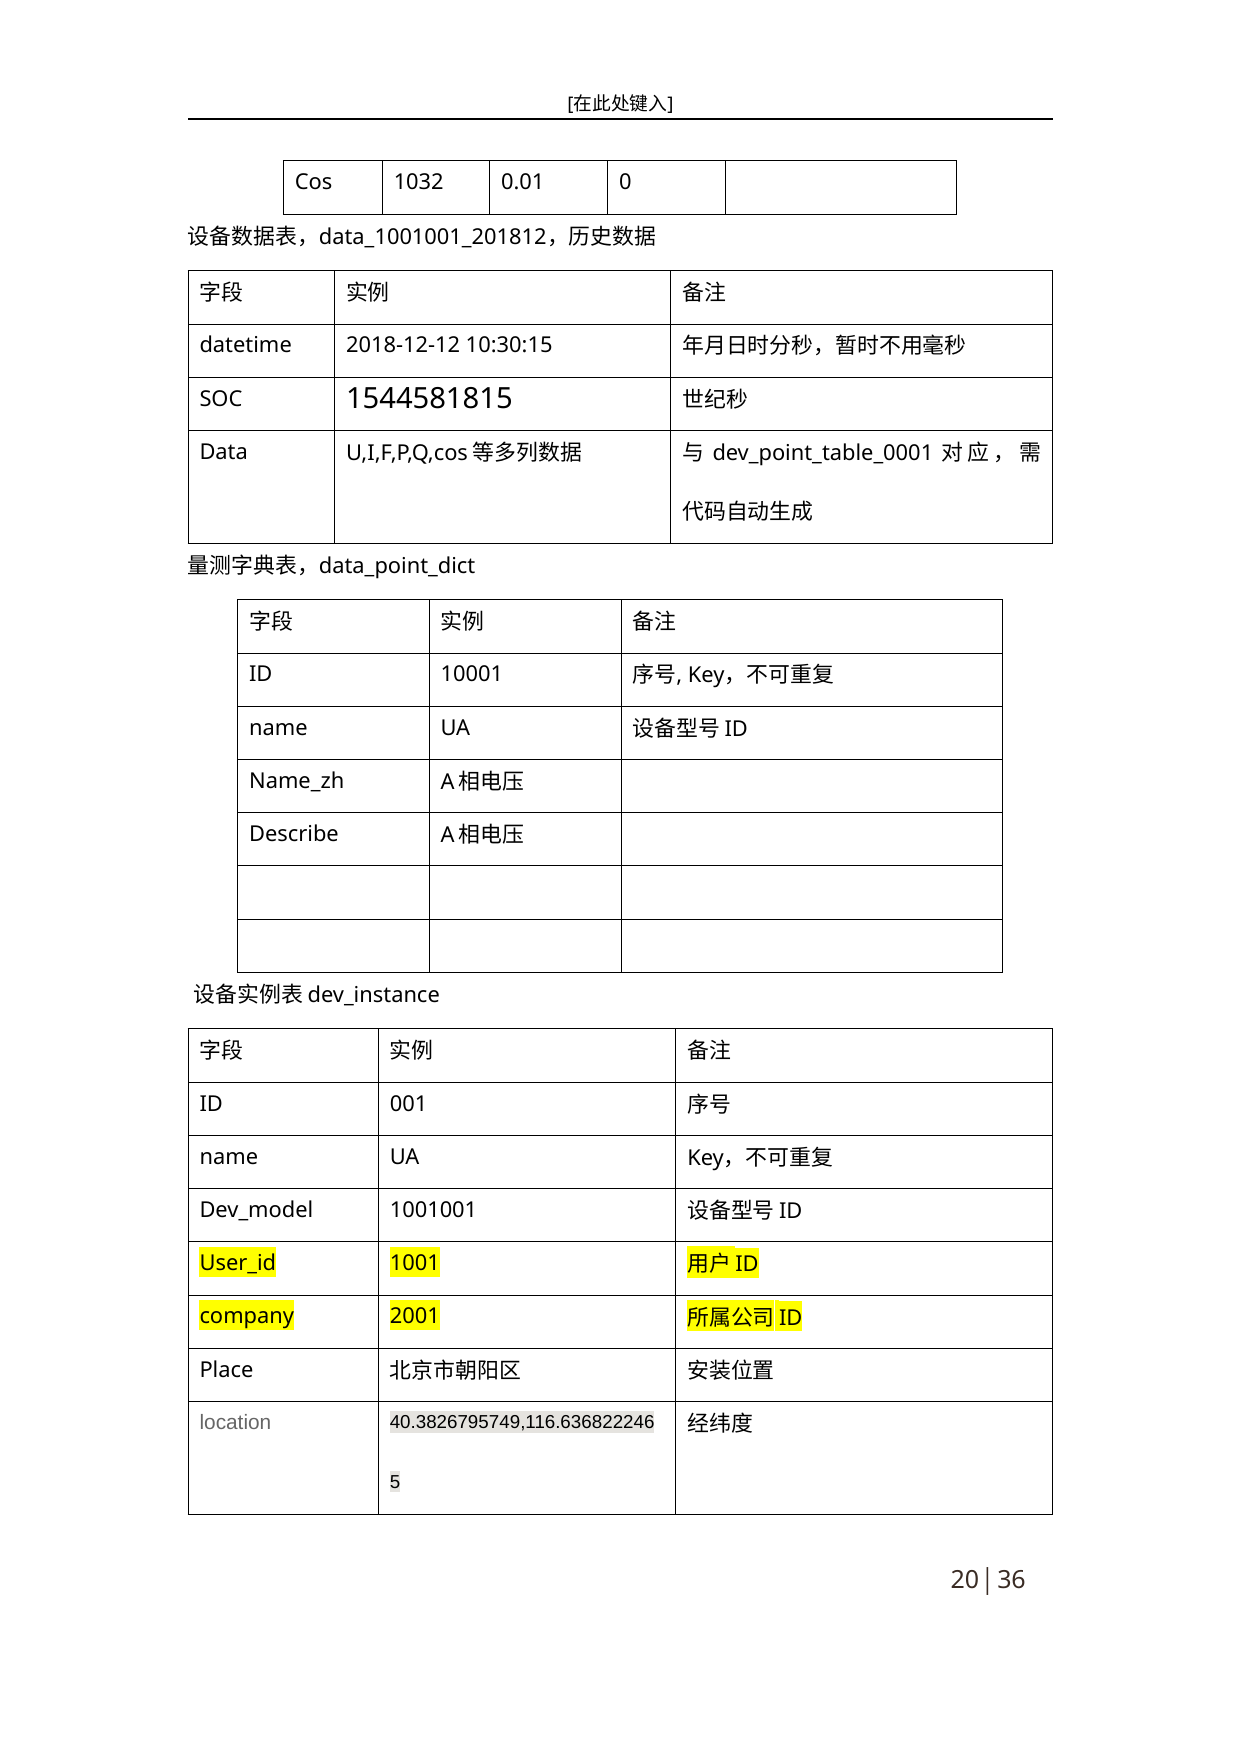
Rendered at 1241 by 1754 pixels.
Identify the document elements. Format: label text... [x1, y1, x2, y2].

table_cell ID [189, 1083, 378, 1135]
table_header 实例 [379, 1029, 675, 1082]
table_cell A相电压 [430, 813, 621, 865]
table_header 实例 [430, 600, 621, 652]
table_cell 序号, Key，不可重复 [622, 654, 1002, 706]
table_cell UA [379, 1136, 675, 1188]
table_cell 1544581815 [335, 378, 670, 430]
table_cell 用户ID [676, 1242, 1052, 1294]
table_cell [726, 161, 956, 214]
table_cell Describe [238, 813, 429, 865]
table_cell [622, 760, 1002, 812]
table_cell 2001 [379, 1296, 675, 1348]
table_cell [430, 920, 621, 972]
table_cell Data [189, 431, 334, 543]
table_cell User_id [189, 1242, 378, 1294]
table_header 实例 [335, 271, 670, 323]
text 设备数据表，data_1001001_201812，历史数据 [187, 215, 1053, 254]
table_header 备注 [676, 1029, 1052, 1082]
table_header 备注 [671, 271, 1052, 323]
table_cell 与dev_point_table_0001对应，需代码自动生成 [671, 431, 1052, 543]
table_cell 经纬度 [676, 1402, 1052, 1514]
table_cell 0 [608, 161, 725, 214]
table_cell [238, 920, 429, 972]
table_cell 安装位置 [676, 1349, 1052, 1401]
table_cell company [189, 1296, 378, 1348]
text 量测字典表，data_point_dict [187, 544, 1053, 583]
table_cell 设备型号ID [676, 1189, 1052, 1241]
table_cell U,I,F,P,Q,cos等多列数据 [335, 431, 670, 543]
table_header 字段 [189, 1029, 378, 1082]
table_cell [238, 866, 429, 918]
table_header 字段 [238, 600, 429, 652]
table_cell location [189, 1402, 378, 1514]
table_cell Dev_model [189, 1189, 378, 1241]
table_header 字段 [189, 271, 334, 323]
table_cell 年月日时分秒，暂时不用毫秒 [671, 325, 1052, 377]
table_cell A相电压 [430, 760, 621, 812]
table_cell SOC [189, 378, 334, 430]
table_cell UA [430, 707, 621, 759]
table_cell 0.01 [490, 161, 607, 214]
table_cell 2018-12-12 10:30:15 [335, 325, 670, 377]
table_cell [430, 866, 621, 918]
table_cell [622, 920, 1002, 972]
table_cell 10001 [430, 654, 621, 706]
table_cell 001 [379, 1083, 675, 1135]
table_cell Cos [284, 161, 382, 214]
table_cell 北京市朝阳区 [379, 1349, 675, 1401]
table_cell [622, 813, 1002, 865]
table_cell 世纪秒 [671, 378, 1052, 430]
table_cell 序号 [676, 1083, 1052, 1135]
table_cell 1001 [379, 1242, 675, 1294]
table_cell datetime [189, 325, 334, 377]
table_cell 设备型号ID [622, 707, 1002, 759]
table_cell Name_zh [238, 760, 429, 812]
table_cell 所属公司ID [676, 1296, 1052, 1348]
table_header 备注 [622, 600, 1002, 652]
table_cell Key，不可重复 [676, 1136, 1052, 1188]
table_cell 1032 [383, 161, 489, 214]
table_cell Place [189, 1349, 378, 1401]
table_cell ID [238, 654, 429, 706]
table_cell name [189, 1136, 378, 1188]
text 设备实例表 dev_instance [187, 973, 1053, 1012]
table_cell 40.3826795749,116.6368222465 [379, 1402, 675, 1514]
table_cell [622, 866, 1002, 918]
table_cell 1001001 [379, 1189, 675, 1241]
table_cell name [238, 707, 429, 759]
